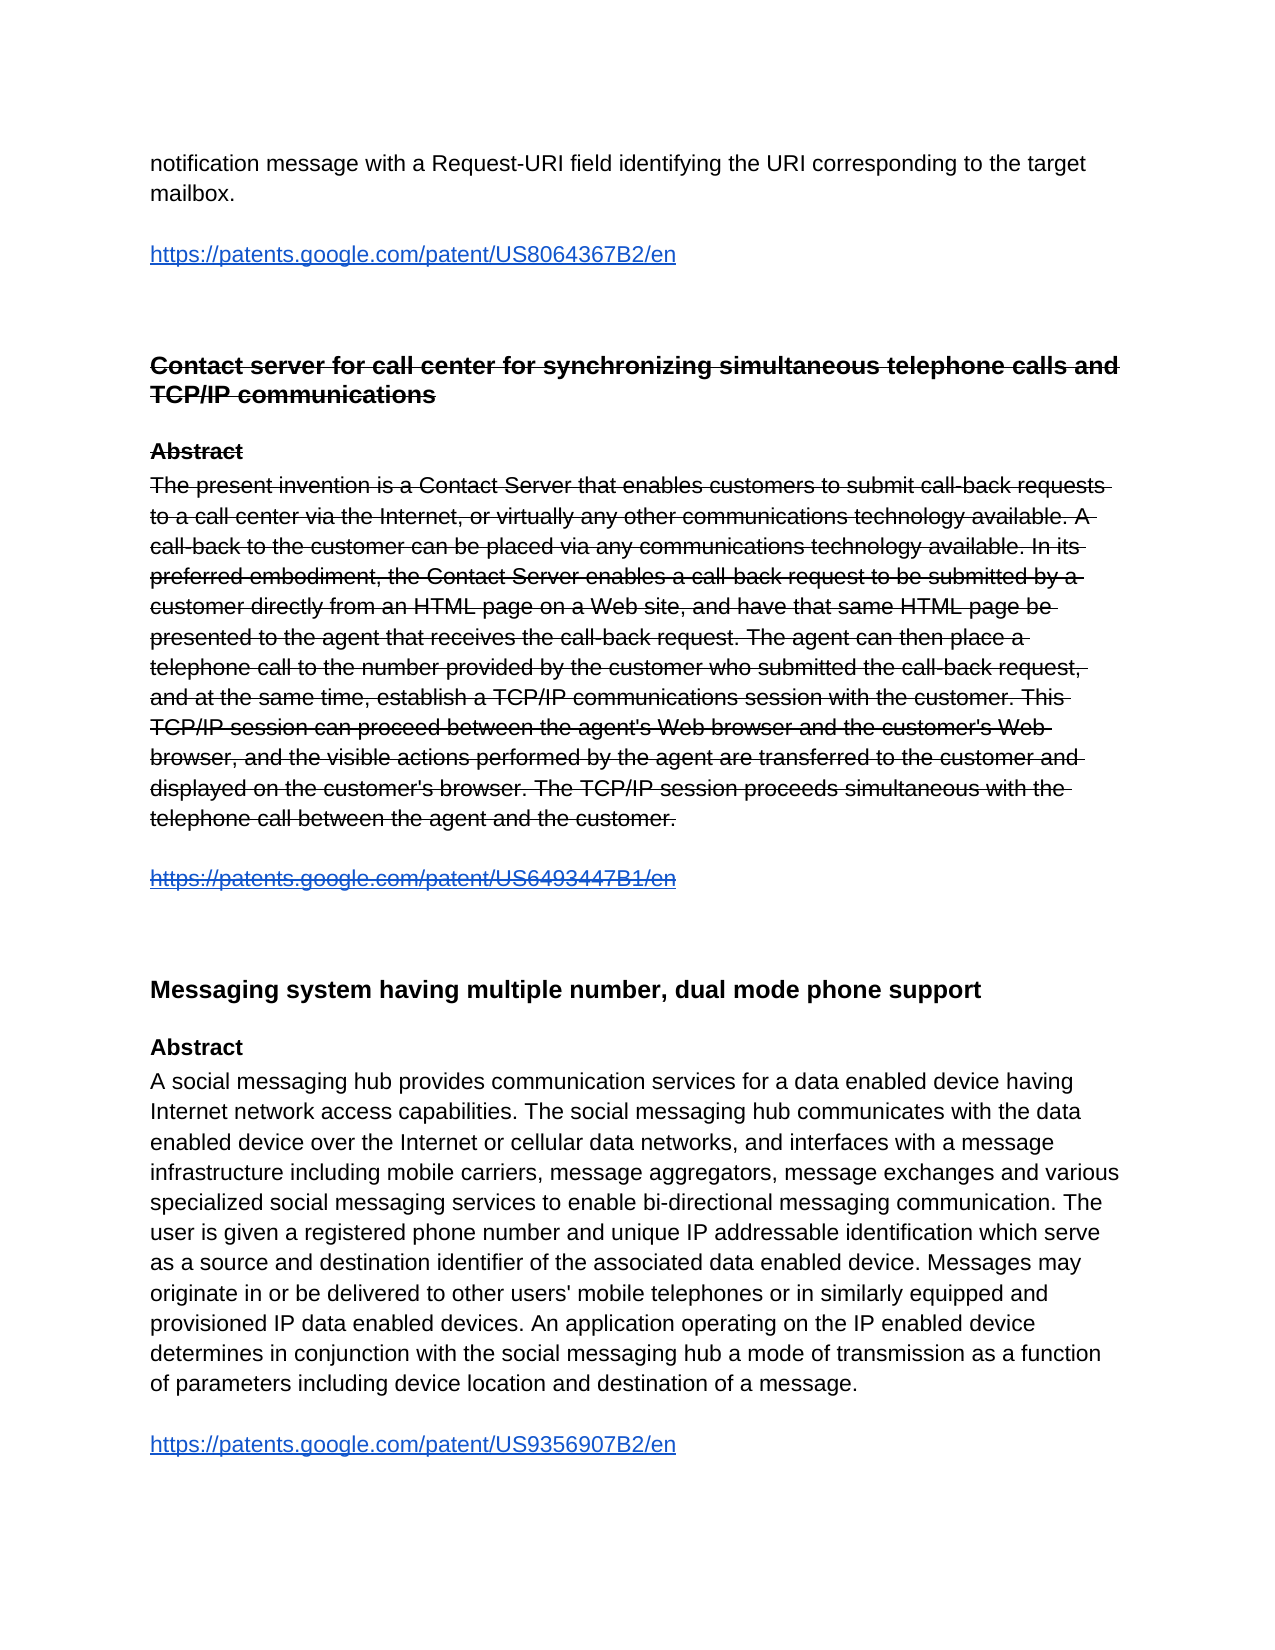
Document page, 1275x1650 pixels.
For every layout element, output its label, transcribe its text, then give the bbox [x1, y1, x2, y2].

text A social messaging hub provides communication services for a data enabled device having Internet network access capabilities. The social messaging hub communicates with the data enabled device over the Internet or cellular data networks, and interfaces with a message infrastructure including mobile carriers, message aggregators, message exchanges and various specialized social messaging services to enable bi-directional messaging communication. The user is given a registered phone number and unique IP addressable identification which serve as a source and destination identifier of the associated data enabled device. Messages may originate in or be delivered to other users' mobile telephones or in similarly equipped and provisioned IP data enabled devices. An application operating on the IP enabled device determines in conjunction with the social messaging hub a mode of transmission as a function of parameters including device location and destination of a message. [150, 1068, 1125, 1397]
text The present invention is a Contact Server that enables customers to submit call-back requests to a call center via the Internet, or virtually any other communications technology available. A call-back to the customer can be placed via any communications technology available. In its preferred embodiment, the Contact Server enables a call-back request to be submitted by a customer directly from an HTML page on a Web site, and have that same HTML page be presented to the agent that receives the call-back request. The agent can then place a telephone call to the number provided by the customer who submitted the call-back request, and at the same time, establish a TCP/IP communications session with the customer. This TCP/IP session can proceed between the agent's Web browser and the customer's Web browser, and the visible actions performed by the agent are transferred to the customer and displayed on the customer's browser. The TCP/IP session proceeds simultaneous with the telephone call between the agent and the customer. [150, 472, 1125, 831]
subtitle Abstract [150, 438, 1125, 464]
text https://patents.google.com/patent/US6493447B1/en [150, 865, 1125, 891]
text https://patents.google.com/patent/US8064367B2/en [150, 241, 1125, 267]
subtitle Contact server for call center for synchronizing simultaneous telephone calls and TCP/IP communications [150, 351, 1125, 408]
text https://patents.google.com/patent/US9356907B2/en [150, 1431, 1125, 1457]
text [150, 150, 1125, 207]
subtitle Messaging system having multiple number, dual mode phone support [150, 976, 1125, 1004]
subtitle Abstract [150, 1033, 1125, 1060]
